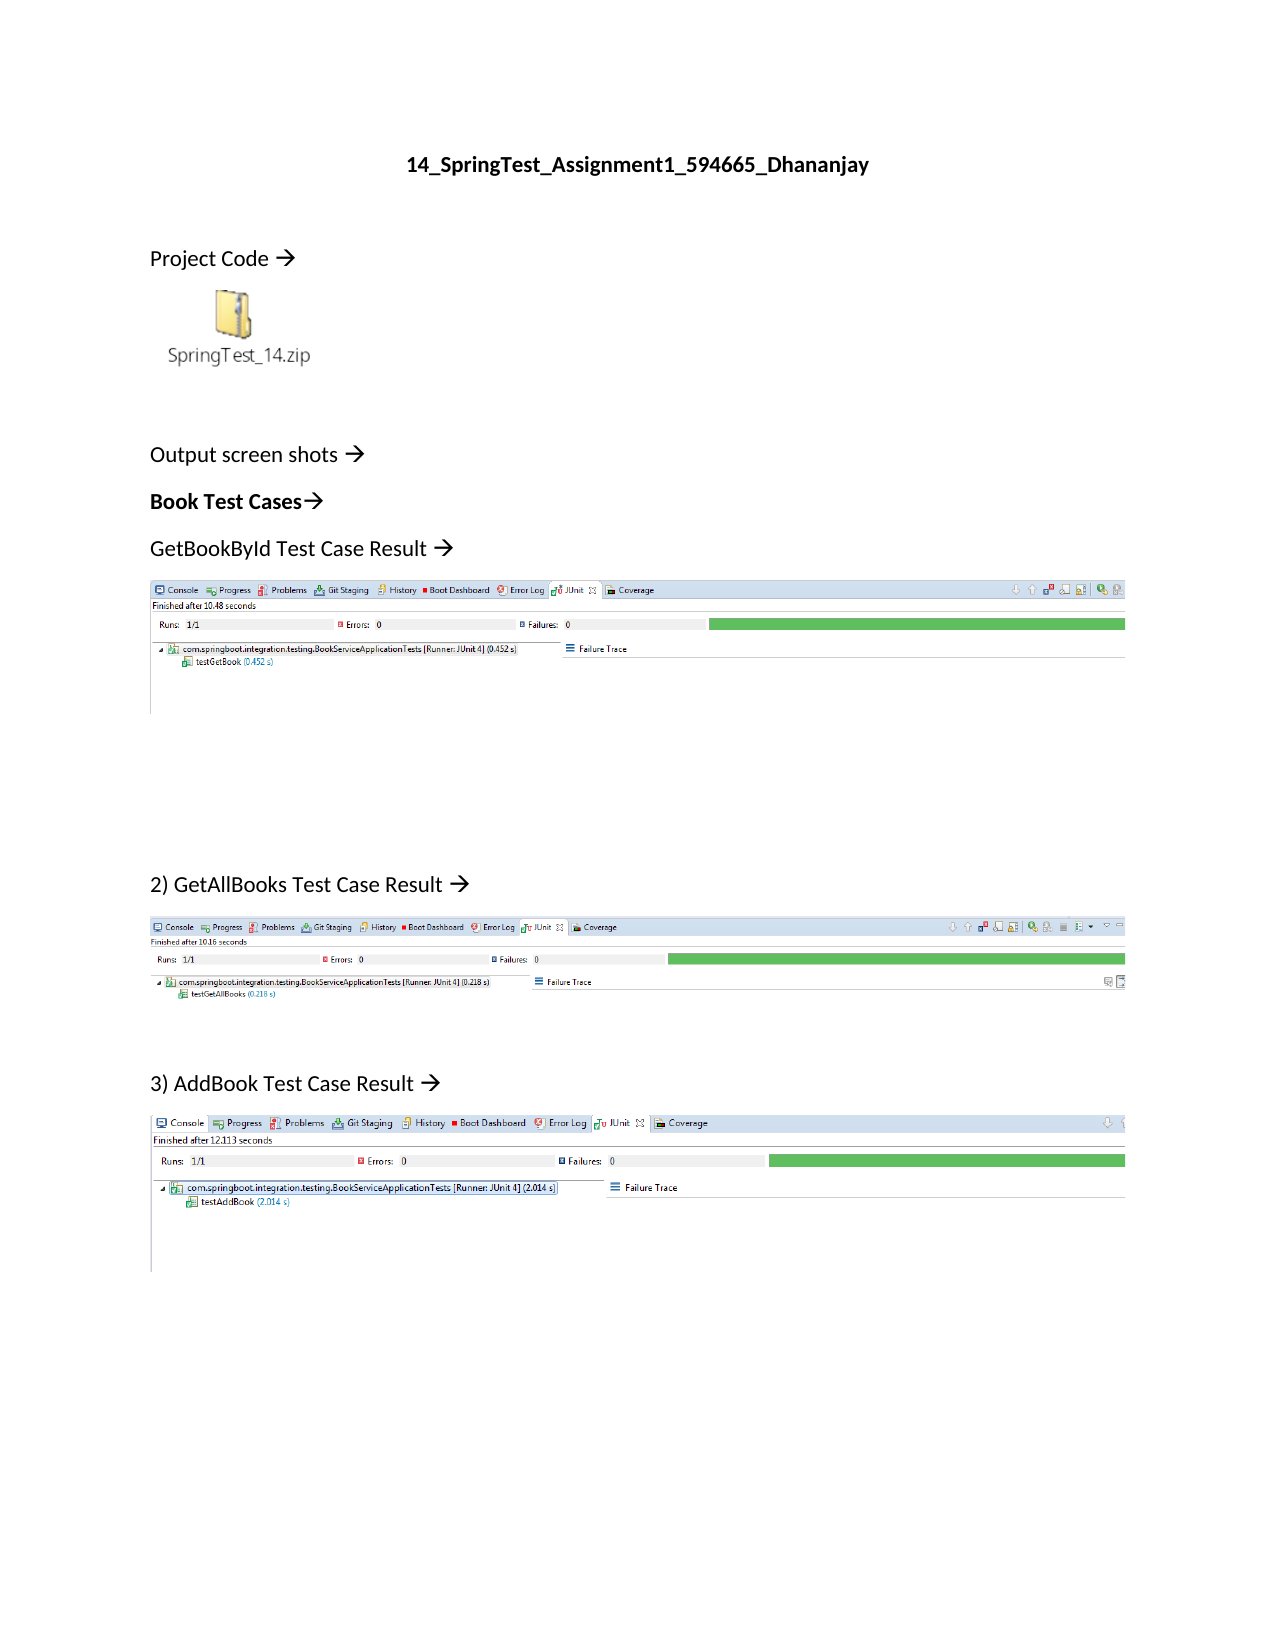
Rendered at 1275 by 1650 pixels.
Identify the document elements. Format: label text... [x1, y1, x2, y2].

text 3) AddBook Test Case Result [150, 1069, 1125, 1097]
picture [150, 916, 1125, 1051]
text 2) GetAllBooks Test Case Result [150, 870, 1125, 898]
text Book Test Cases [150, 487, 1125, 515]
picture [150, 1115, 1125, 1272]
text GetBookById Test Case Result [150, 534, 1125, 562]
picture [150, 580, 1125, 714]
text Project Code [150, 244, 1125, 272]
text Output screen shots [150, 440, 1125, 468]
text 14_SpringTest_Assignment1_594665_Dhananjay [150, 150, 1125, 178]
